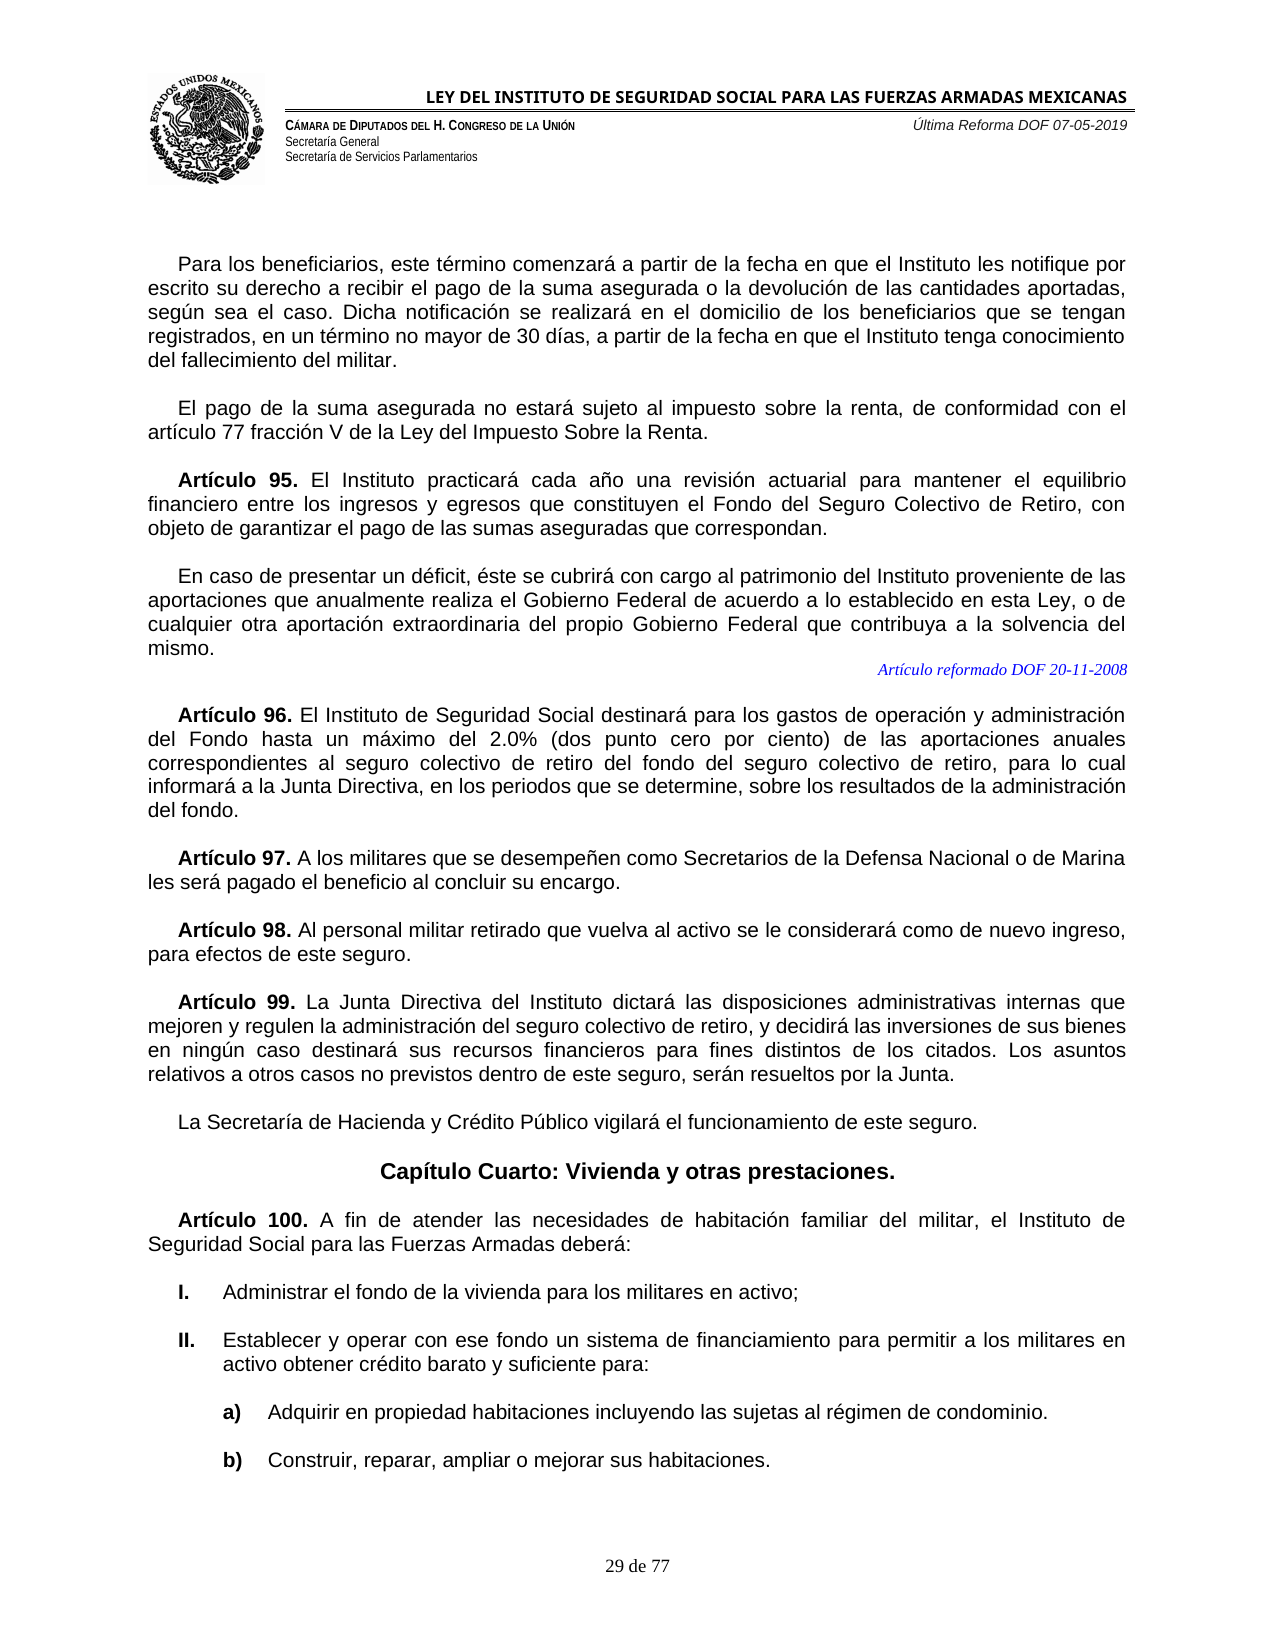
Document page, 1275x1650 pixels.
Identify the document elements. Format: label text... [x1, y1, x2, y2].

text El pago de la suma asegurada no estará sujeto al impuesto sobre la renta, de conformidad con el artículo 77 fracción V de la Ley del Impuesto Sobre la Renta. [148, 396, 1127, 444]
text a) Adquirir en propiedad habitaciones incluyendo las sujetas al régimen de condominio. [223, 1400, 1127, 1424]
text Artículo 98. Al personal militar retirado que vuelva al activo se le considerará como de nuevo ingreso, para efectos de este seguro. [148, 918, 1127, 966]
text I. Administrar el fondo de la vivienda para los militares en activo; [178, 1280, 1127, 1304]
text Artículo 100. A fin de atender las necesidades de habitación familiar del militar, el Instituto de Seguridad Social para las Fuerzas Armadas deberá: [148, 1208, 1127, 1256]
text Para los beneficiarios, este término comenzará a partir de la fecha en que el Instituto les notifique por escrito su derecho a recibir el pago de la suma asegurada o la devolución de las cantidades aportadas, según sea el caso. Dicha notificación se realizará en el domicilio de los beneficiarios que se tengan registrados, en un término no mayor de 30 días, a partir de la fecha en que el Instituto tenga conocimiento del fallecimiento del militar. [148, 252, 1127, 372]
text En caso de presentar un déficit, éste se cubrirá con cargo al patrimonio del Instituto proveniente de las aportaciones que anualmente realiza el Gobierno Federal de acuerdo a lo establecido en esta Ley, o de cualquier otra aportación extraordinaria del propio Gobierno Federal que contribuya a la solvencia del mismo. [148, 563, 1127, 659]
text II. Establecer y operar con ese fondo un sistema de financiamiento para permitir a los militares en activo obtener crédito barato y suficiente para: [178, 1328, 1127, 1376]
text Artículo 97. A los militares que se desempeñen como Secretarios de la Defensa Nacional o de Marina les será pagado el beneficio al concluir su encargo. [148, 846, 1127, 894]
text Artículo 99. La Junta Directiva del Instituto dictará las disposiciones administrativas internas que mejoren y regulen la administración del seguro colectivo de retiro, y decidirá las inversiones de sus bienes en ningún caso destinará sus recursos financieros para fines distintos de los citados. Los asuntos relativos a otros casos no previstos dentro de este seguro, serán resueltos por la Junta. [148, 990, 1127, 1086]
text Capítulo Cuarto: Vivienda y otras prestaciones. [148, 1158, 1127, 1184]
text Artículo 96. El Instituto de Seguridad Social destinará para los gastos de operación y administración del Fondo hasta un máximo del 2.0% (dos punto cero por ciento) de las aportaciones anuales correspondientes al seguro colectivo de retiro del fondo del seguro colectivo de retiro, para lo cual informará a la Junta Directiva, en los periodos que se determine, sobre los resultados de la administración del fondo. [148, 702, 1127, 822]
text Artículo 95. El Instituto practicará cada año una revisión actuarial para mantener el equilibrio financiero entre los ingresos y egresos que constituyen el Fondo del Seguro Colectivo de Retiro, con objeto de garantizar el pago de las sumas aseguradas que correspondan. [148, 468, 1127, 539]
text Artículo reformado DOF 20-11-2008 [148, 659, 1127, 678]
text La Secretaría de Hacienda y Crédito Público vigilará el funcionamiento de este seguro. [148, 1110, 1127, 1134]
text b) Construir, reparar, ampliar o mejorar sus habitaciones. [223, 1448, 1127, 1472]
